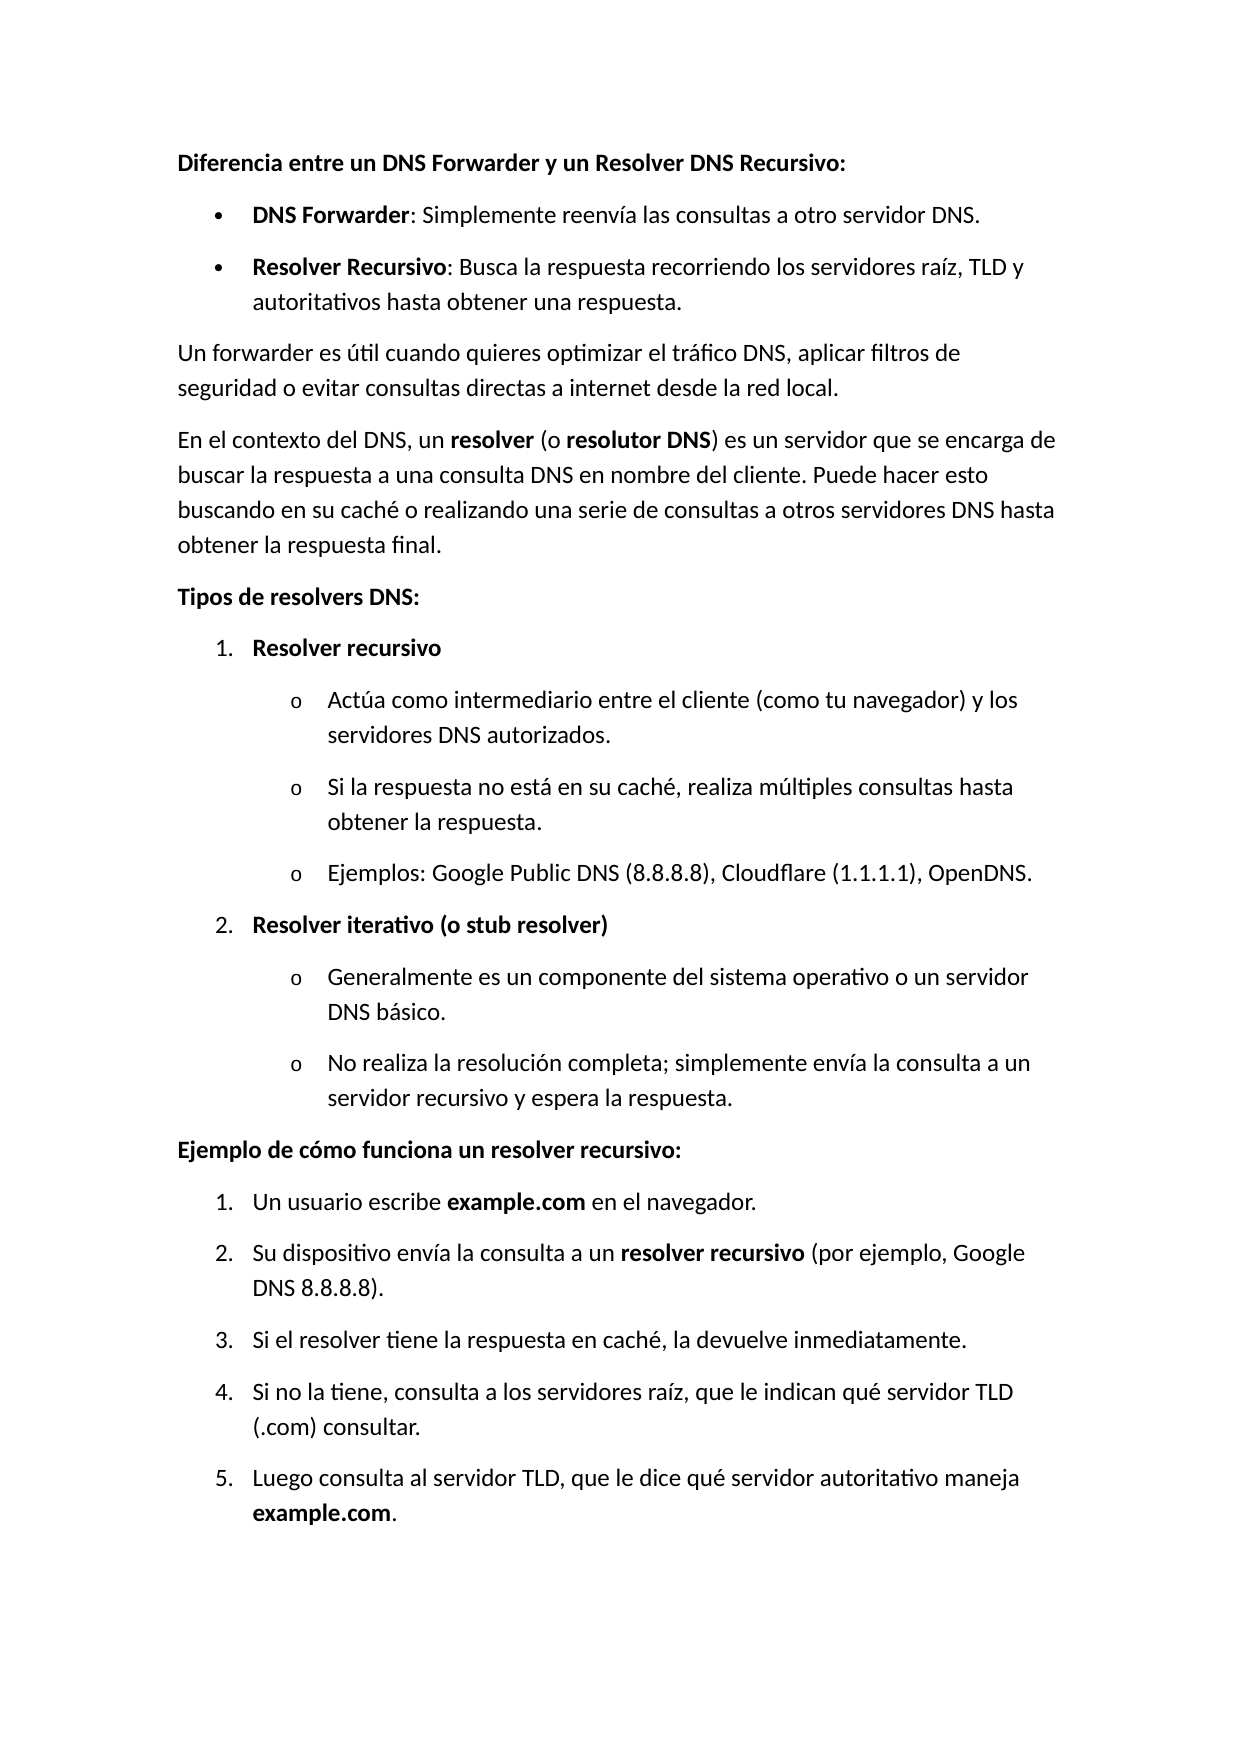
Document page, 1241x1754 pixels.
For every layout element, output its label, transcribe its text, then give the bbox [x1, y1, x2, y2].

list Resolver recursivo [215, 633, 1063, 663]
list Resolver Recursivo: Busca la respuesta recorriendo los servidores raíz, TLD y autoritativos hasta obtener una respuesta. [215, 251, 1063, 316]
list Generalmente es un componente del sistema operativo o un servidor DNS básico. [290, 961, 1063, 1026]
text Diferencia entre un DNS Forwarder y un Resolver DNS Recursivo: [177, 148, 1063, 178]
list Si la respuesta no está en su caché, realiza múltiples consultas hasta obtener la respuesta. [290, 771, 1063, 836]
text En el contexto del DNS, un resolver (o resolutor DNS) es un servidor que se encarga de buscar la respuesta a una consulta DNS en nombre del cliente. Puede hacer esto buscando en su caché o realizando una serie de consultas a otros servidores DNS hasta obtener la respuesta final. [177, 424, 1063, 560]
text Ejemplo de cómo funciona un resolver recursivo: [177, 1134, 1063, 1165]
text Un forwarder es útil cuando quieres optimizar el tráfico DNS, aplicar filtros de seguridad o evitar consultas directas a internet desde la red local. [177, 338, 1063, 403]
list Su dispositivo envía la consulta a un resolver recursivo (por ejemplo, Google DNS 8.8.8.8). [215, 1238, 1063, 1303]
list Si no la tiene, consulta a los servidores raíz, que le indican qué servidor TLD (.com) consultar. [215, 1376, 1063, 1441]
list Un usuario escribe example.com en el navegador. [215, 1186, 1063, 1216]
list Luego consulta al servidor TLD, que le dice qué servidor autoritativo maneja example.com. [215, 1463, 1063, 1528]
list Resolver iterativo (o stub resolver) [215, 909, 1063, 940]
list Si el resolver tiene la respuesta en caché, la devuelve inmediatamente. [215, 1324, 1063, 1355]
list DNS Forwarder: Simplemente reenvía las consultas a otro servidor DNS. [215, 199, 1063, 230]
list No realiza la resolución completa; simplemente envía la consulta a un servidor recursivo y espera la respuesta. [290, 1048, 1063, 1113]
list Ejemplos: Google Public DNS (8.8.8.8), Cloudflare (1.1.1.1), OpenDNS. [290, 858, 1063, 888]
text Tipos de resolvers DNS: [177, 581, 1063, 611]
list Actúa como intermediario entre el cliente (como tu navegador) y los servidores DNS autorizados. [290, 684, 1063, 750]
